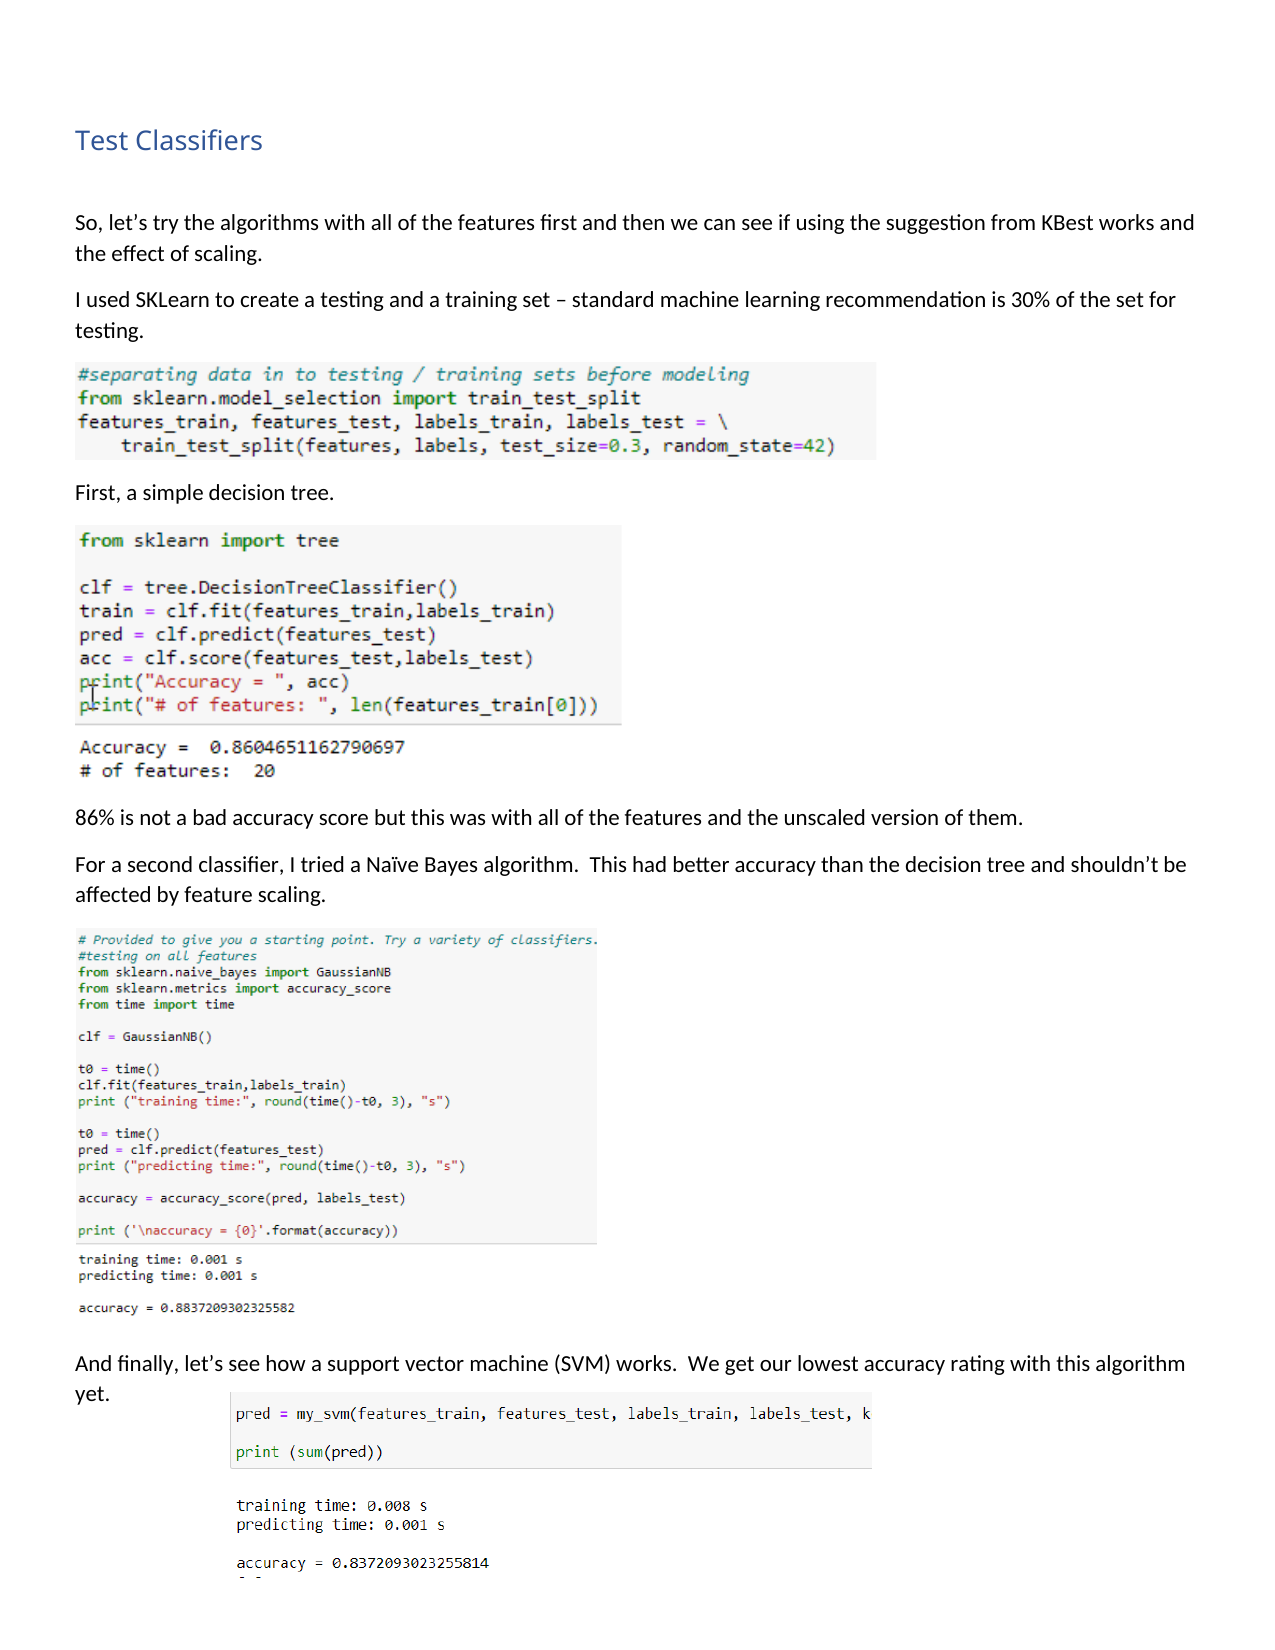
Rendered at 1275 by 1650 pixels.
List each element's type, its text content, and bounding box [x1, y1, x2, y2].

text I used SKLearn to create a testing and a training set – standard machine learning recommendation is 30% of the set for testing. [75, 286, 1200, 344]
text First, a simple decision tree. [75, 478, 1200, 506]
picture [75, 928, 596, 1319]
text For a second classifier, I tried a Naïve Bayes algorithm. This had better accuracy than the decision tree and shouldn’t be affected by feature scaling. [75, 850, 1200, 909]
picture [75, 525, 622, 785]
text 86% is not a bad accuracy score but this was with all of the features and the unscaled version of them. [75, 803, 1200, 832]
text And finally, let’s see how a support vector machine (SVM) works. We get our lowest accuracy rating with this algorithm yet. [75, 1349, 1200, 1408]
picture [190, 1392, 872, 1577]
subtitle Test Classifiers [75, 122, 1200, 159]
text So, let’s try the algorithms with all of the features first and then we can see if using the suggestion from KBest works and the effect of scaling. [75, 208, 1200, 267]
picture [75, 362, 877, 460]
